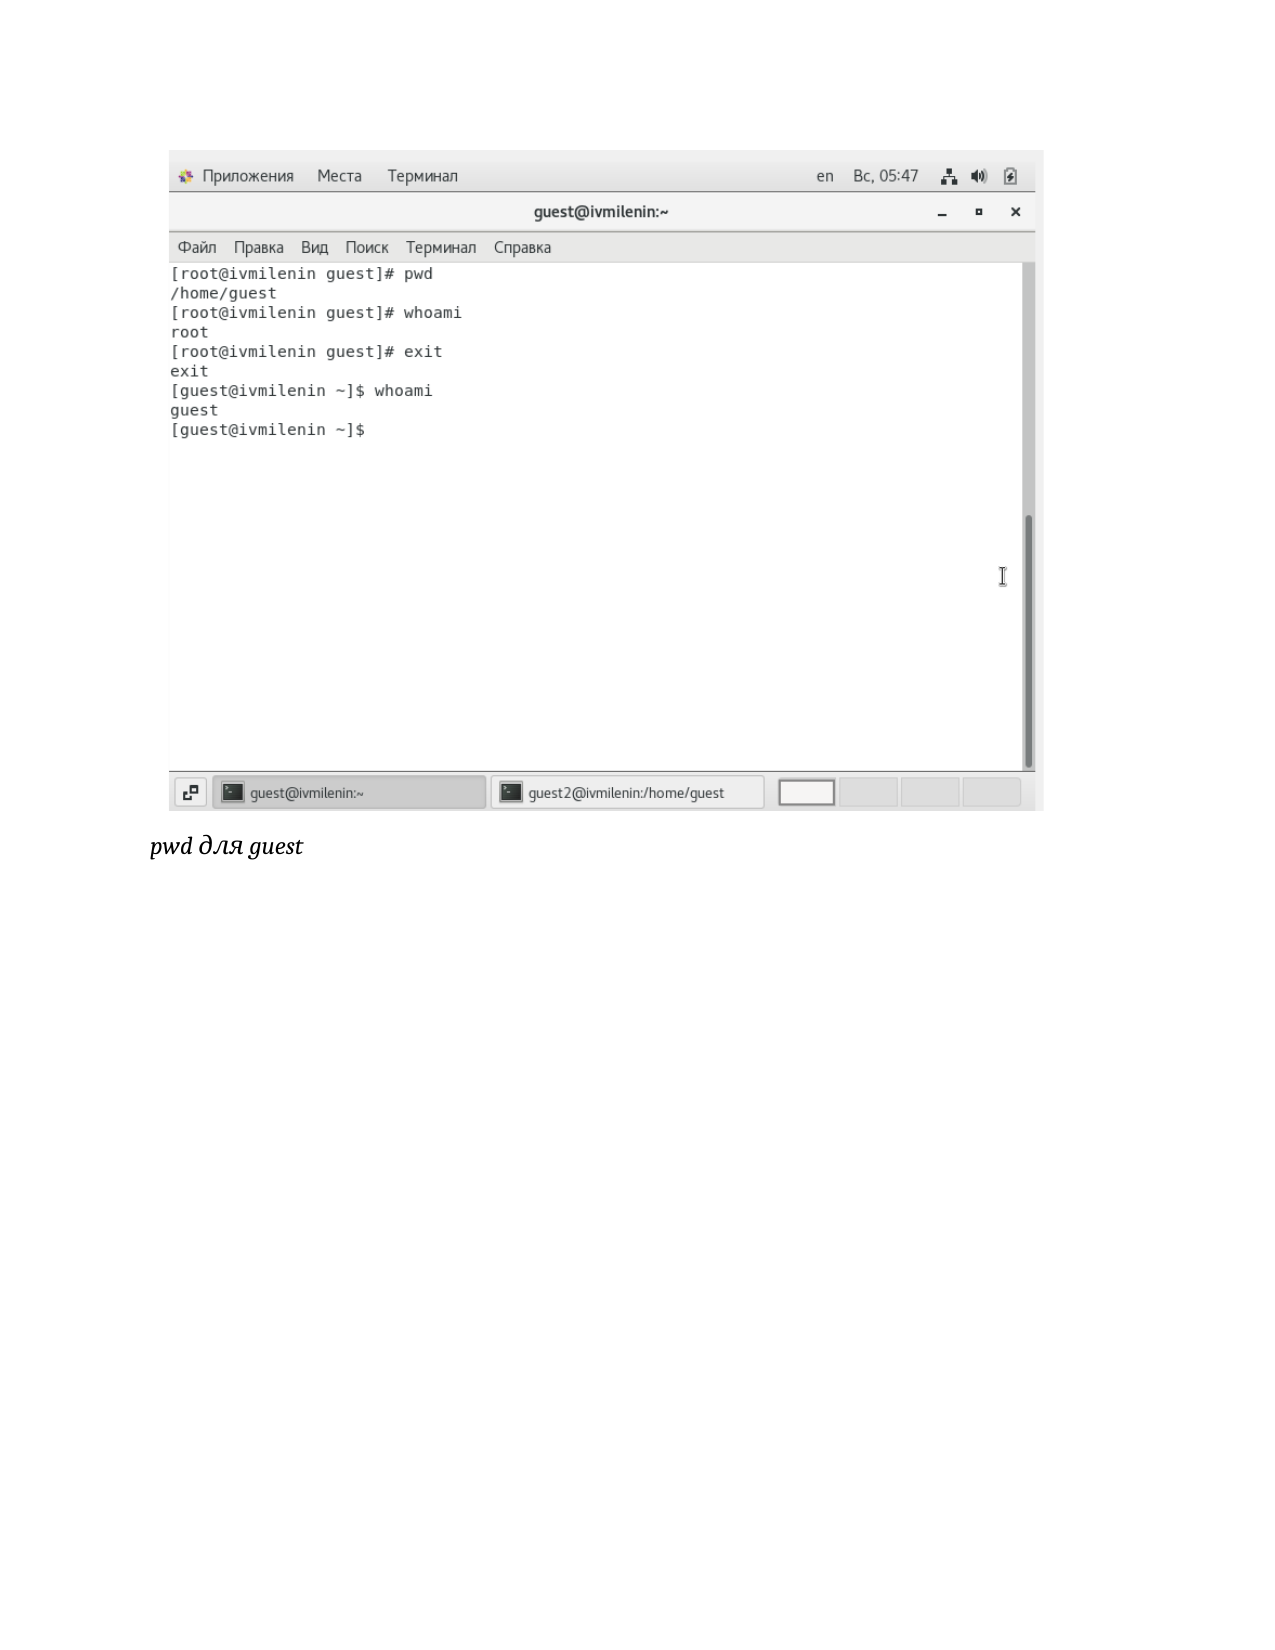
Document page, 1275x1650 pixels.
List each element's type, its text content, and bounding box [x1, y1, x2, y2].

picture [168, 150, 1044, 811]
text pwd для guest [150, 832, 1125, 860]
